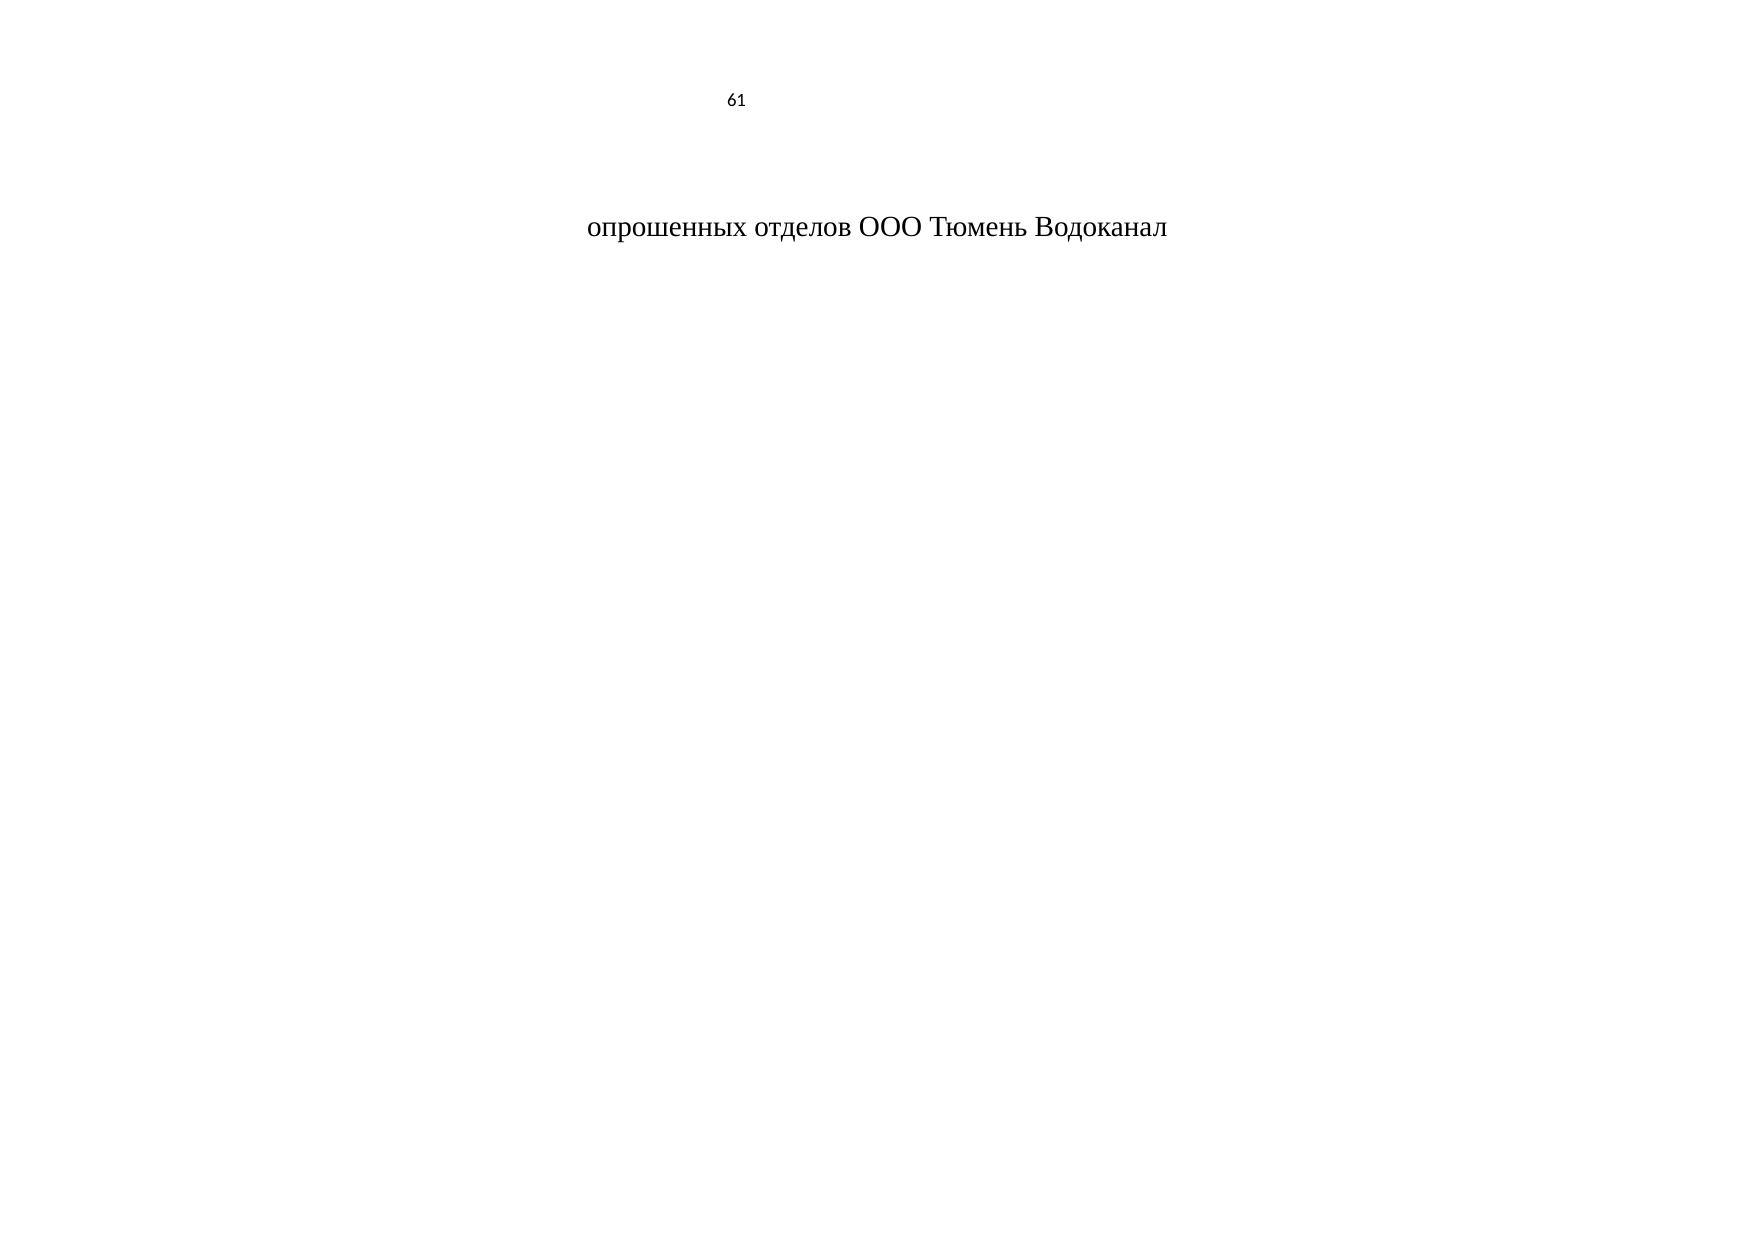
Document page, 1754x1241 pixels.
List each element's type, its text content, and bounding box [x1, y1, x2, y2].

text опрошенных отделов ООО Тюмень Водоканал [118, 192, 1636, 259]
